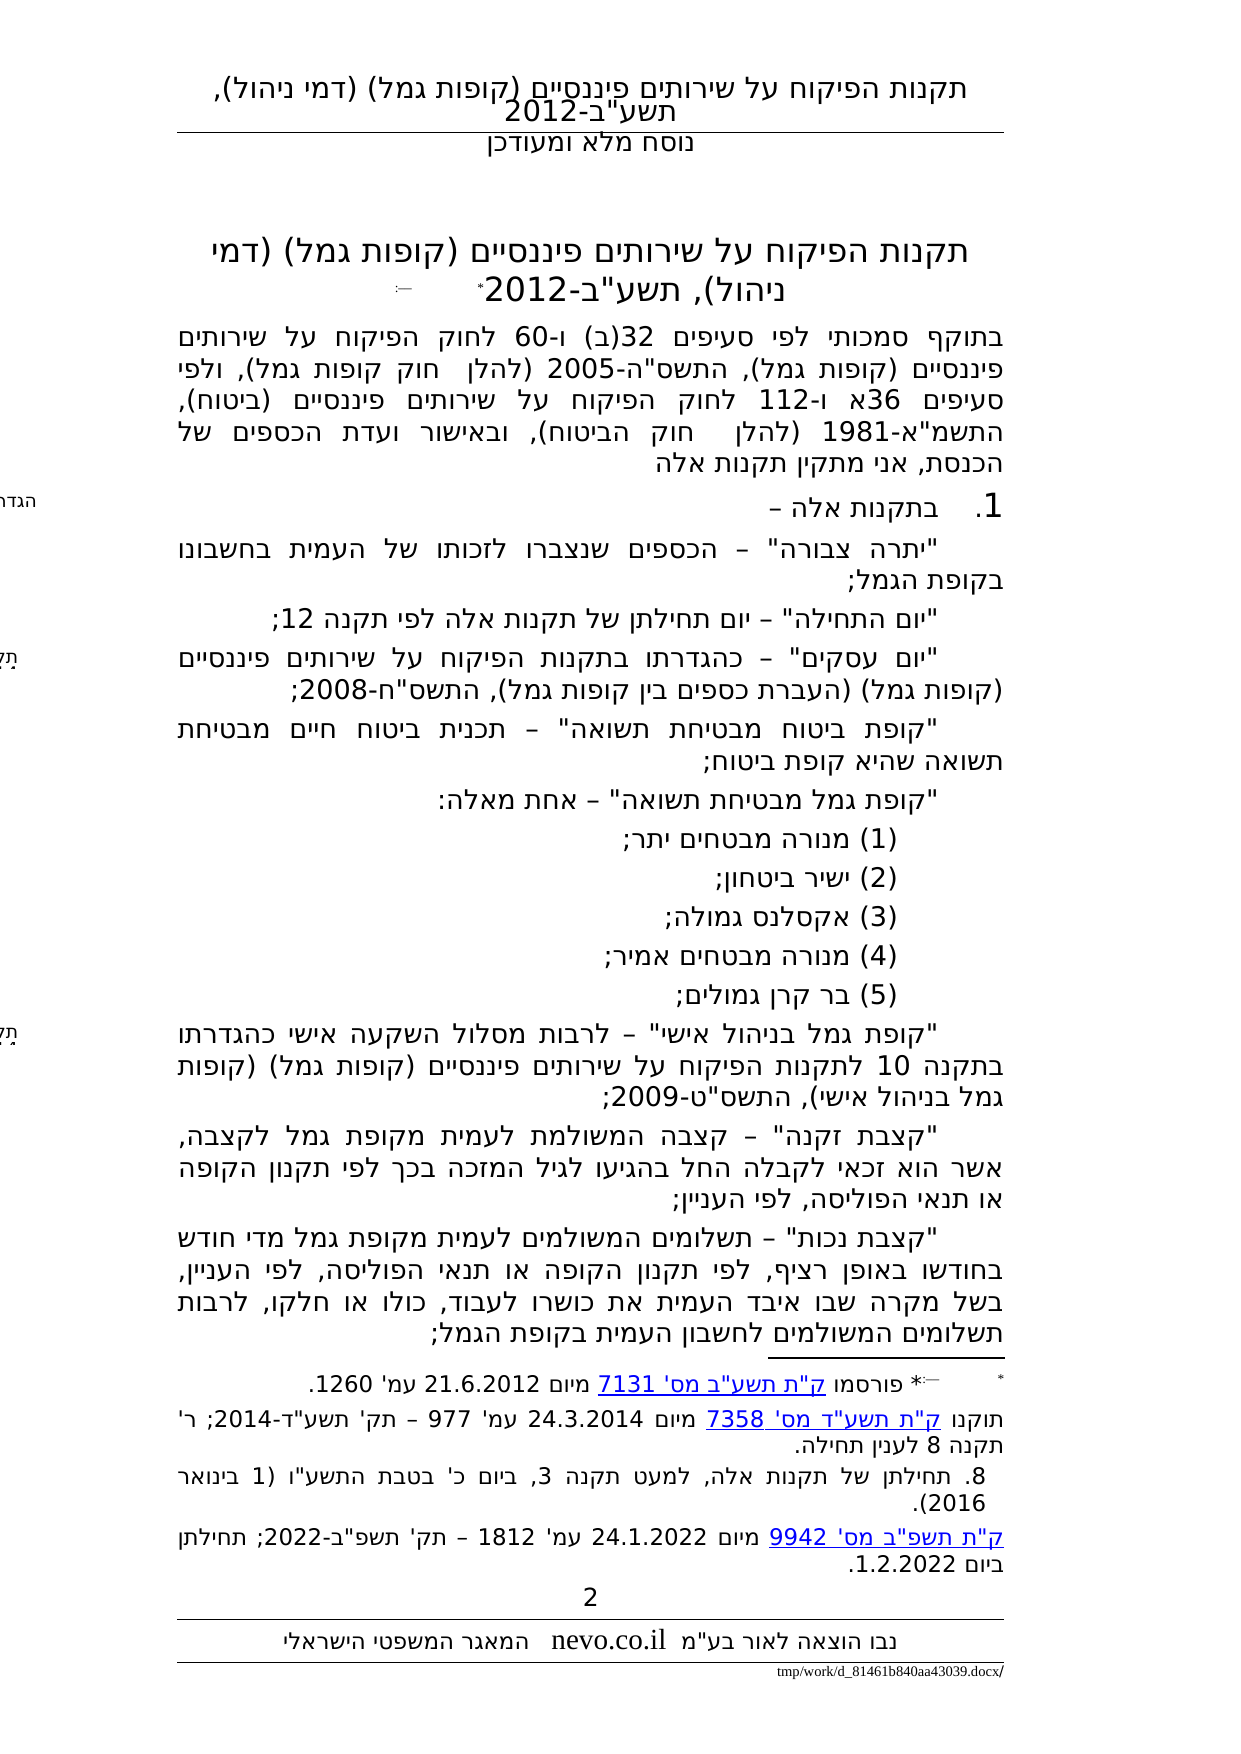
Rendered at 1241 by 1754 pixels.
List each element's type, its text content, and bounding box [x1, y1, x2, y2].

text "קופת ביטוח מבטיחת תשואה" – תכנית ביטוח חיים מבטיחת תשואה שהיא קופת ביטוח; [177, 713, 1004, 776]
text (5) בר קרן גמולים; [177, 979, 898, 1011]
text (2) ישיר ביטחון; [177, 862, 898, 894]
text "קצבת נכות" – תשלומים המשולמים לעמית מקופת גמל מדי חודש בחודשו באופן רציף, לפי תקנון הקופה או תנאי הפוליסה, לפי העניין, בשל מקרה שבו איבד העמית את כושרו לעבוד, כולו או חלקו, לרבות תשלומים המשולמים לחשבון העמית בקופת הגמל; [177, 1223, 1004, 1349]
text תקנות הפיקוח על שירותים פיננסיים (קופות גמל) (דמי ניהול), תשע"ב-2012* [177, 231, 1004, 309]
text (1) מנורה מבטחים יתר; [177, 823, 898, 854]
text 1. בתקנות אלה – [177, 487, 1004, 526]
text "יום התחילה" – יום תחילתן של תקנות אלה לפי תקנה 12; [177, 604, 1004, 635]
text "יתרה צבורה" – הכספים שנצברו לזכותו של העמית בחשבונו בקופת הגמל; [177, 533, 1004, 596]
text בתוקף סמכותי לפי סעיפים 32(ב) ו-60 לחוק הפיקוח על שירותים פיננסיים (קופות גמל), התשס"ה-2005 (להלן – חוק קופות גמל), ולפי סעיפים 36א ו-112 לחוק הפיקוח על שירותים פיננסיים (ביטוח), התשמ"א-1981 (להלן – חוק הביטוח), ובאישור ועדת הכספים של הכנסת, אני מתקין תקנות אלה: [177, 321, 1004, 479]
text "קצבת זקנה" – קצבה המשולמת לעמית מקופת גמל לקצבה, אשר הוא זכאי לקבלה החל בהגיעו לגיל המזכה בכך לפי תקנון הקופה או תנאי הפוליסה, לפי העניין; [177, 1121, 1004, 1215]
text "קופת גמל בניהול אישי" – לרבות מסלול השקעה אישי כהגדרתו בתקנה 10 לתקנות הפיקוח על שירותים פיננסיים (קופות גמל) (קופות גמל בניהול אישי), התשס"ט-2009; [177, 1018, 1004, 1113]
text "קופת גמל מבטיחת תשואה" – אחת מאלה: [177, 784, 1004, 816]
text "יום עסקים" – כהגדרתו בתקנות הפיקוח על שירותים פיננסיים (קופות גמל) (העברת כספים בין קופות גמל), התשס"ח-2008; [177, 643, 1004, 706]
text (3) אקסלנס גמולה; [177, 901, 898, 933]
text (4) מנורה מבטחים אמיר; [177, 940, 898, 972]
